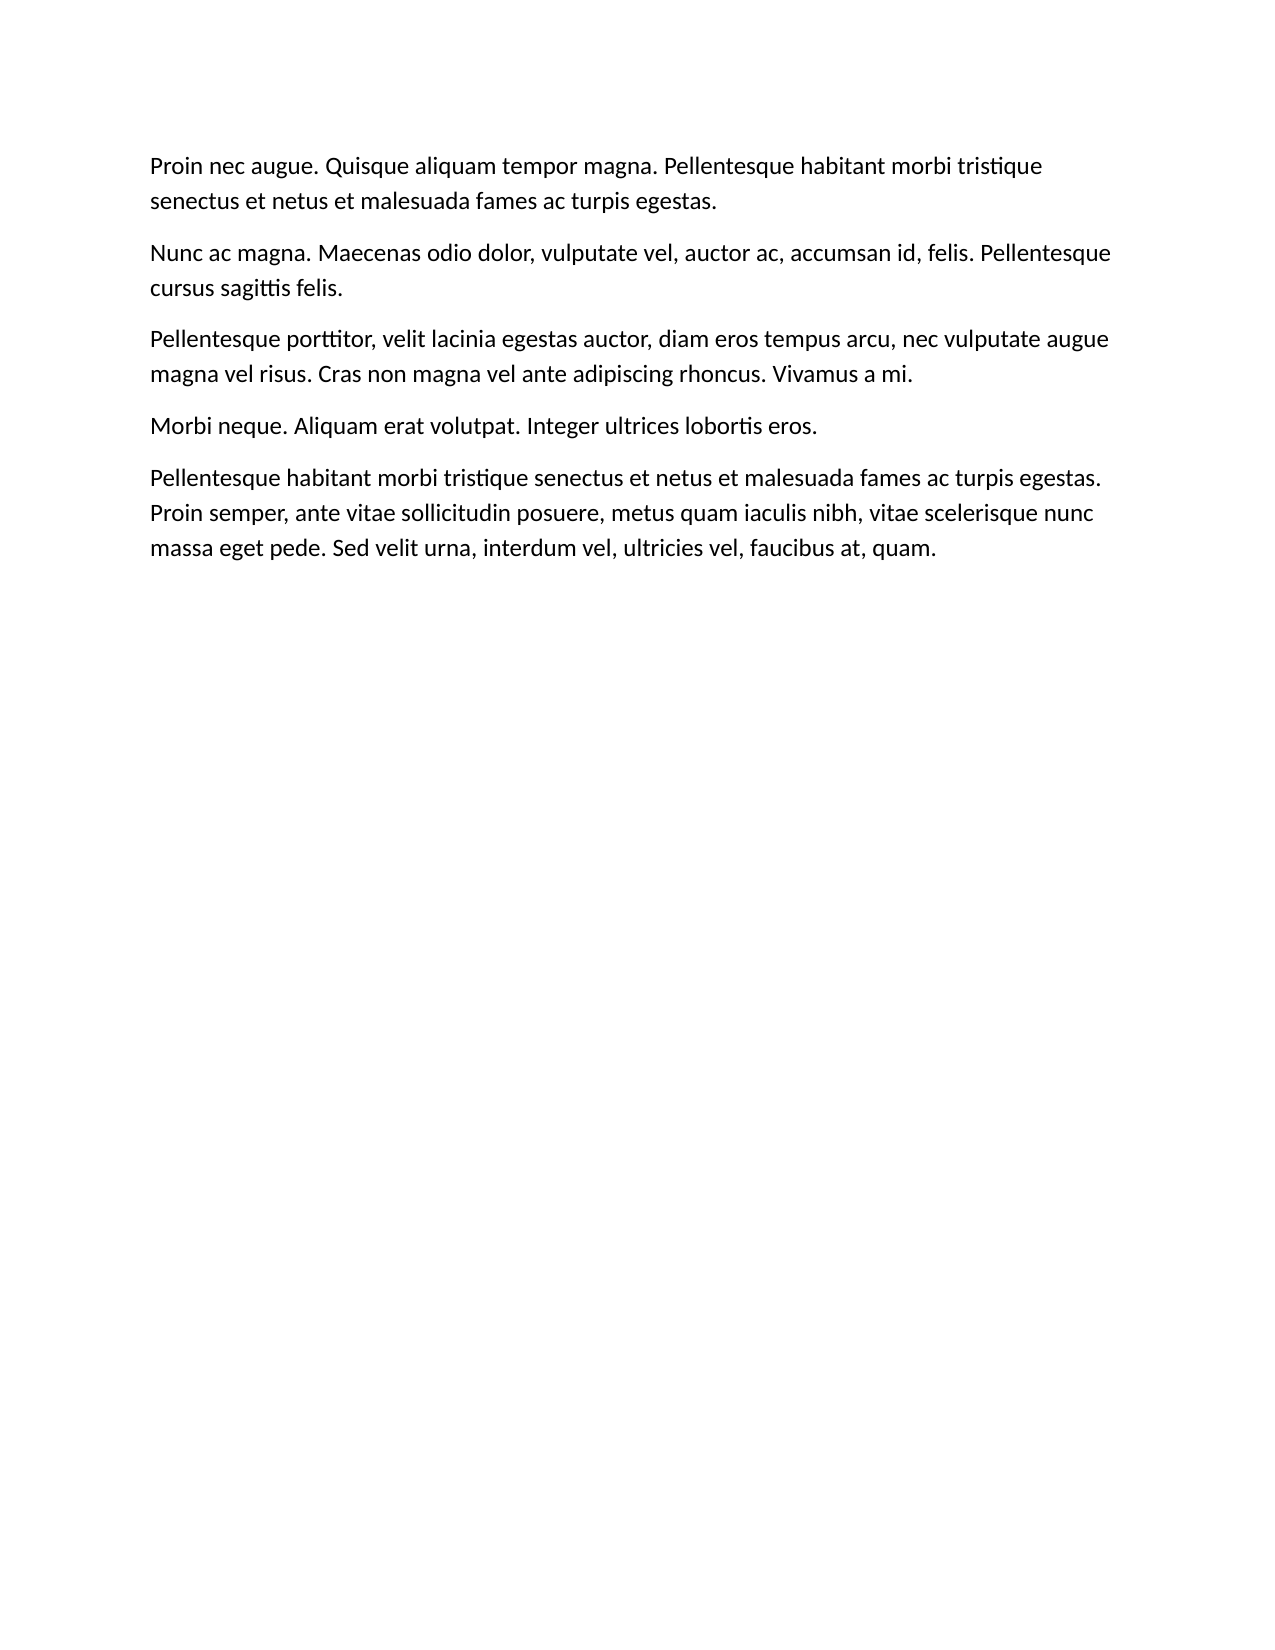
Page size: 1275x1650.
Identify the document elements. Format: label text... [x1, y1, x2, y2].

text Nunc ac magna. Maecenas odio dolor, vulputate vel, auctor ac, accumsan id, felis. Pellentesque cursus sagittis felis. [150, 237, 1125, 302]
text Morbi neque. Aliquam erat volutpat. Integer ultrices lobortis eros. [150, 410, 1125, 441]
text Proin nec augue. Quisque aliquam tempor magna. Pellentesque habitant morbi tristique senectus et netus et malesuada fames ac turpis egestas. [150, 150, 1125, 216]
